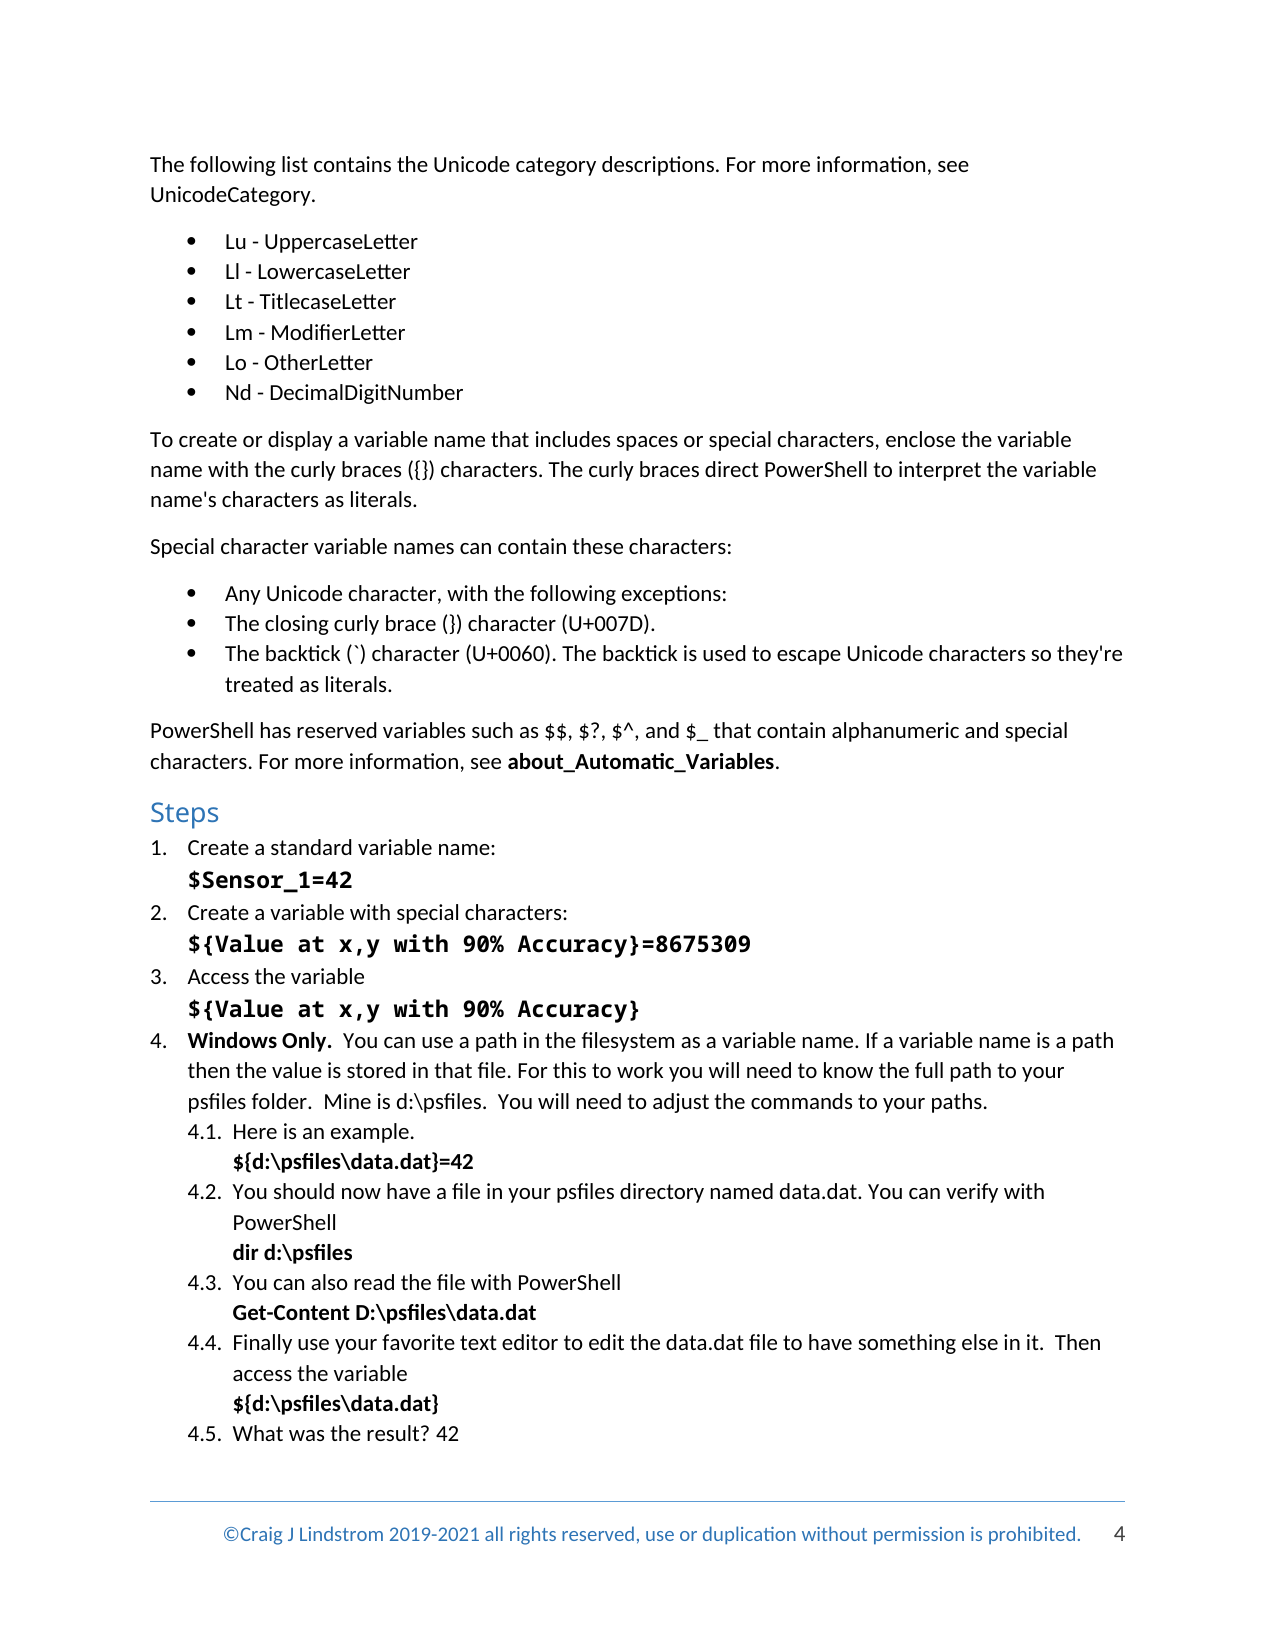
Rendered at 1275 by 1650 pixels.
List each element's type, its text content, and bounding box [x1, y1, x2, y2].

list Lm - ModifierLetter [187, 318, 1125, 346]
list The closing curly brace (}) character (U+007D). [187, 609, 1125, 637]
list The backtick (`) character (U+0060). The backtick is used to escape Unicode characters so they're treated as literals. [187, 639, 1125, 698]
list Lt - TitlecaseLetter [187, 287, 1125, 316]
list Access the variable ${Value at x,y with 90% Accuracy} [150, 962, 1125, 1024]
list Here is an example. ${d:\psfiles\data.dat}=42 [187, 1117, 1125, 1175]
list Ll - LowercaseLetter [187, 257, 1125, 285]
text The following list contains the Unicode category descriptions. For more information, see UnicodeCategory. [150, 150, 1125, 208]
list Lu - UppercaseLetter [187, 227, 1125, 255]
list Windows Only. You can use a path in the filesystem as a variable name. If a variable name is a path then the value is stored in that file. For this to work you will need to know the full path to your psfiles folder. Mine is d:\psfiles. You will need to adjust the commands to your paths. [150, 1026, 1125, 1115]
text PowerShell has reserved variables such as $$, $?, $^, and $_ that contain alphanumeric and special characters. For more information, see about_Automatic_Variables. [150, 717, 1125, 775]
list What was the result? [187, 1419, 1125, 1447]
list You should now have a file in your psfiles directory named data.dat. You can verify with PowerShell dir d:\psfiles [187, 1177, 1125, 1266]
list Finally use your favorite text editor to edit the data.dat file to have something else in it. Then access the variable ${d:\psfiles\data.dat} [187, 1328, 1125, 1417]
text Special character variable names can contain these characters: [150, 532, 1125, 560]
list Lo - OtherLetter [187, 348, 1125, 376]
subtitle Steps [150, 794, 1125, 831]
text To create or display a variable name that includes spaces or special characters, enclose the variable name with the curly braces ({}) characters. The curly braces direct PowerShell to interpret the variable name's characters as literals. [150, 425, 1125, 513]
list Any Unicode character, with the following exceptions: [187, 579, 1125, 607]
list You can also read the file with PowerShell Get-Content D:\psfiles\data.dat [187, 1268, 1125, 1326]
list Create a standard variable name: $Sensor_1=42 [150, 833, 1125, 895]
list Create a variable with special characters: ${Value at x,y with 90% Accuracy}=8675309 [150, 898, 1125, 959]
list Nd - DecimalDigitNumber [187, 378, 1125, 406]
